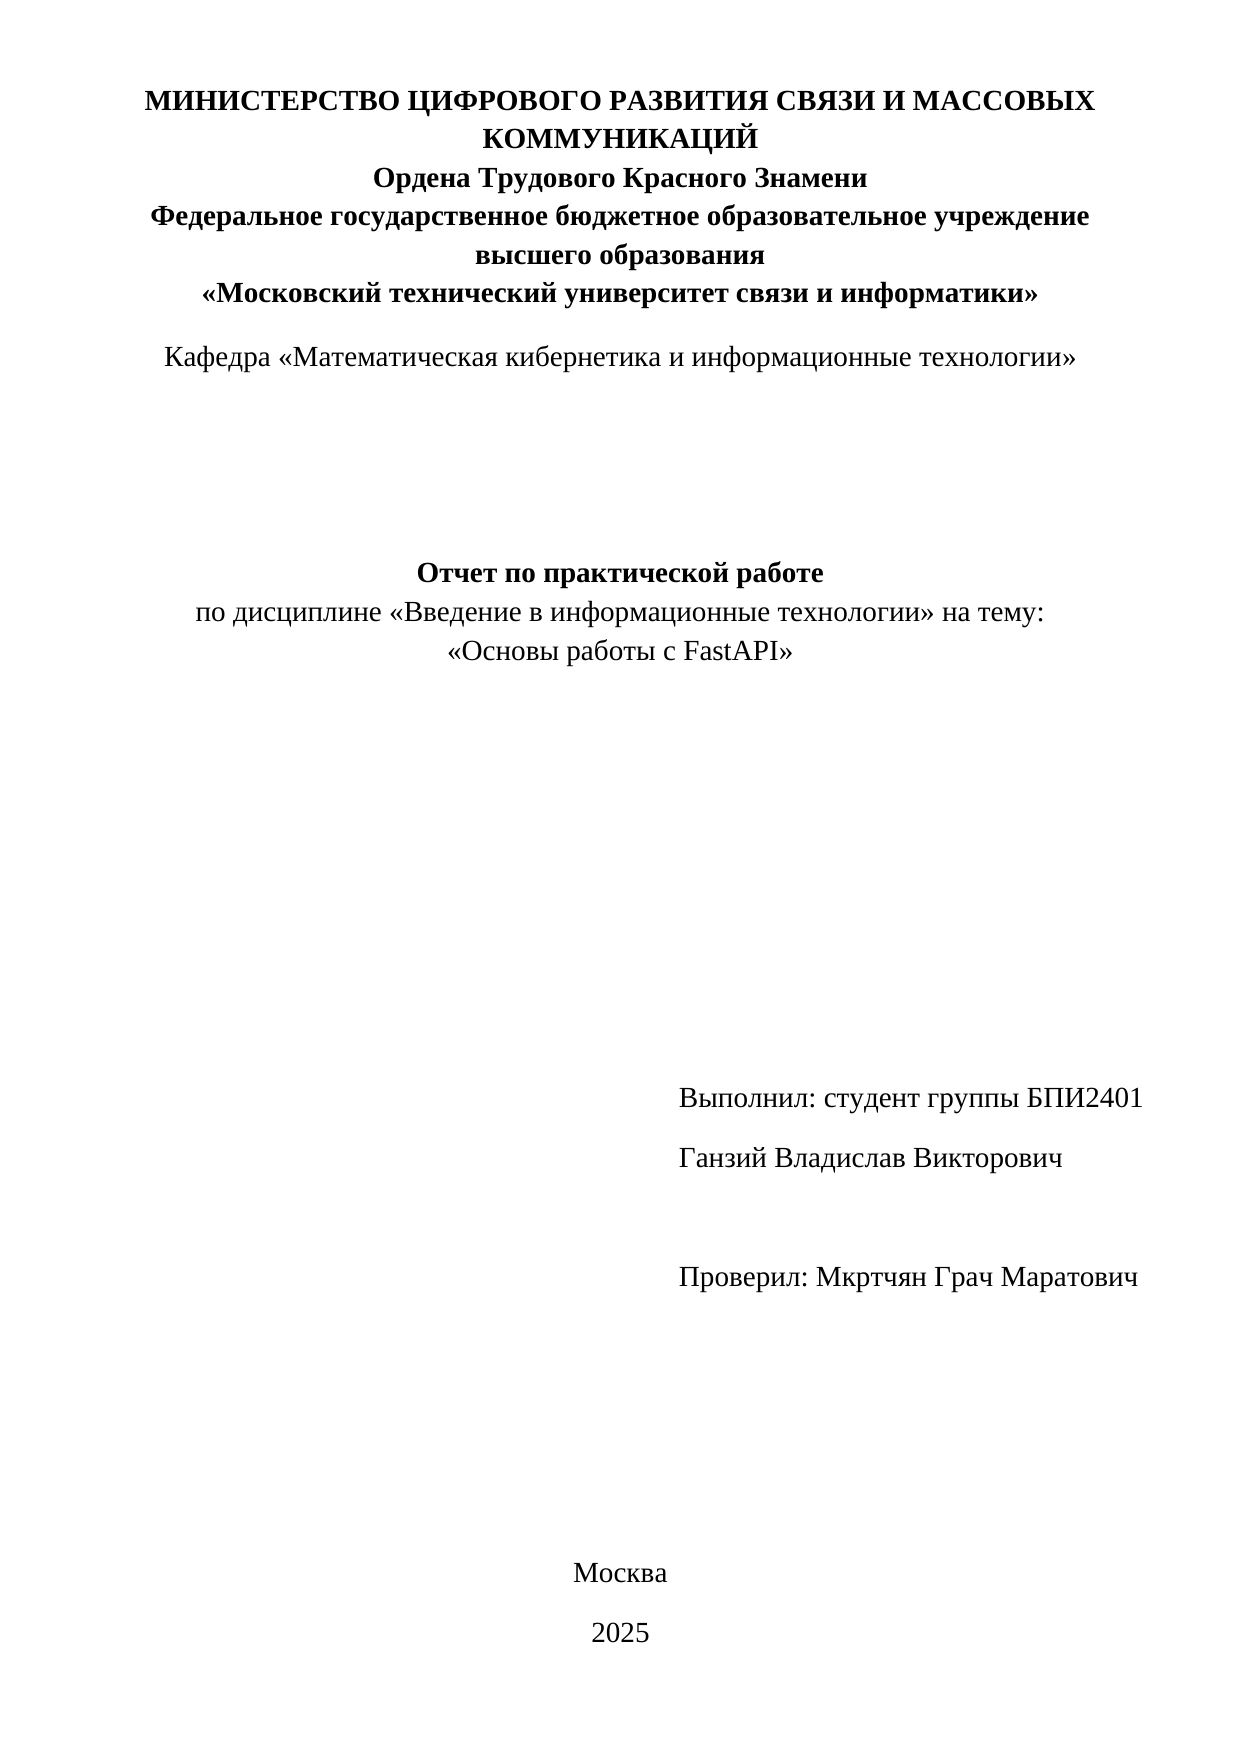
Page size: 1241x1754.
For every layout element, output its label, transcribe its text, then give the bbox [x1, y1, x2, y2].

text по дисциплине «Введение в информационные технологии» на тему: [89, 594, 1152, 628]
text Отчет по практической работе [89, 556, 1152, 589]
text Ордена Трудового Красного Знамени [89, 160, 1152, 193]
text Выполнил: студент группы БПИ2401 [605, 1081, 1163, 1114]
text Проверил: Мкртчян Грач Маратович [605, 1259, 1163, 1292]
text МИНИСТЕРСТВО ЦИФРОВОГО РАЗВИТИЯ СВЯЗИ И МАССОВЫХ КОММУНИКАЦИЙ [89, 83, 1152, 155]
text Ганзий Владислав Викторович [650, 1140, 1163, 1173]
text Федеральное государственное бюджетное образовательное учреждение высшего образования [89, 198, 1152, 270]
text «Основы работы с FastAPI» [89, 633, 1152, 666]
text 2025 [89, 1615, 1152, 1648]
text Москва [89, 1556, 1152, 1589]
text «Московский технический университет связи и информатики» [89, 275, 1152, 309]
text Кафедра «Математическая кибернетика и информационные технологии» [89, 339, 1152, 372]
